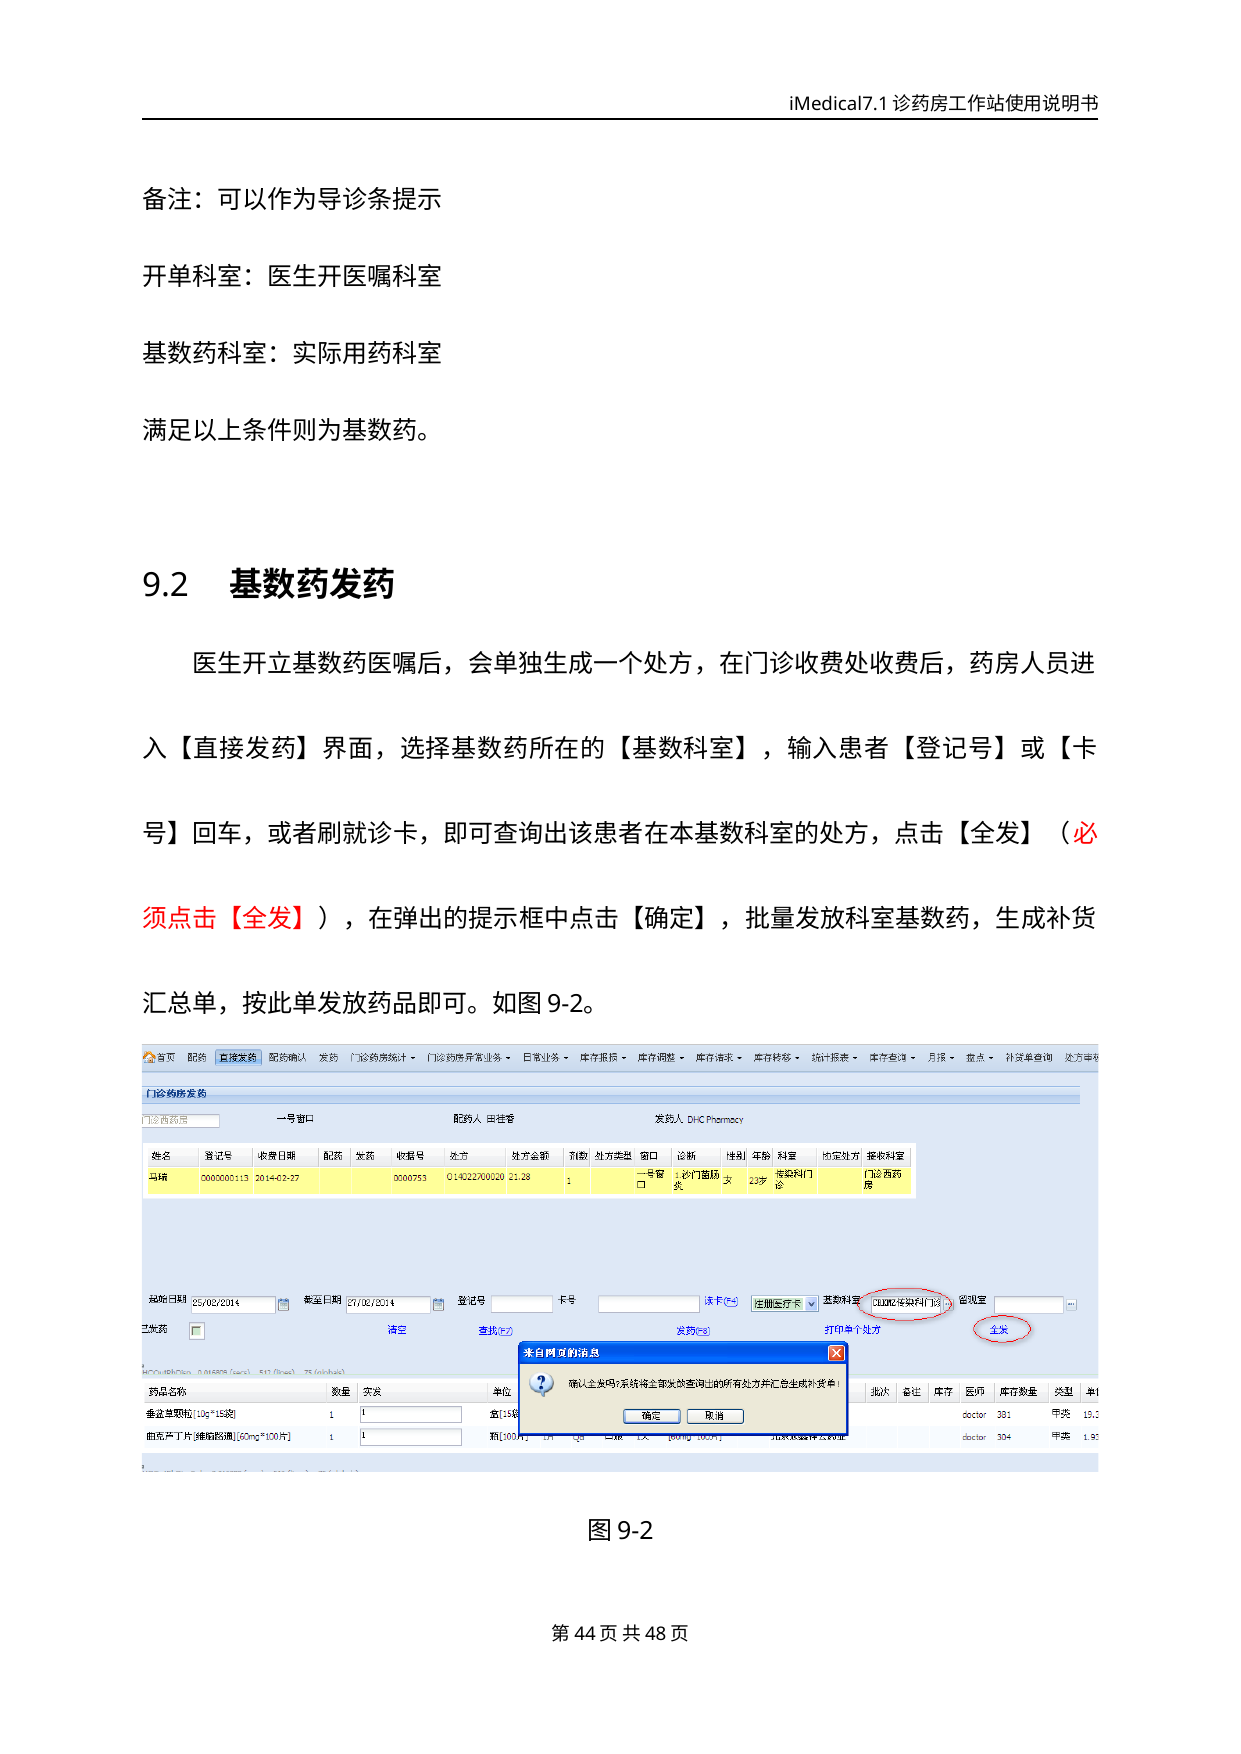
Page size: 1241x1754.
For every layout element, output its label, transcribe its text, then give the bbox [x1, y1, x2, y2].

text 医生开立基数药医嘱后，会单独生成一个处方，在门诊收费处收费后，药房人员进入【直接发药】界面，选择基数药所在的【基数科室】，输入患者【登记号】或【卡号】回车，或者刷就诊卡，即可查询出该患者在本基数科室的处方，点击【全发】（必须点击【全发】），在弹出的提示框中点击【确定】，批量发放科室基数药，生成补货汇总单，按此单发放药品即可。如图9-2。 [142, 628, 1098, 1036]
text 图9-2 [142, 1494, 1098, 1562]
text 满足以上条件则为基数药。 [142, 395, 1098, 463]
text 备注：可以作为导诊条提示 [142, 164, 1098, 232]
subtitle 基数药发药 [142, 548, 1098, 616]
text 开单科室：医生开医嘱科室 [142, 241, 1098, 309]
picture [141, 1044, 1099, 1472]
text 基数药科室：实际用药科室 [142, 318, 1098, 386]
